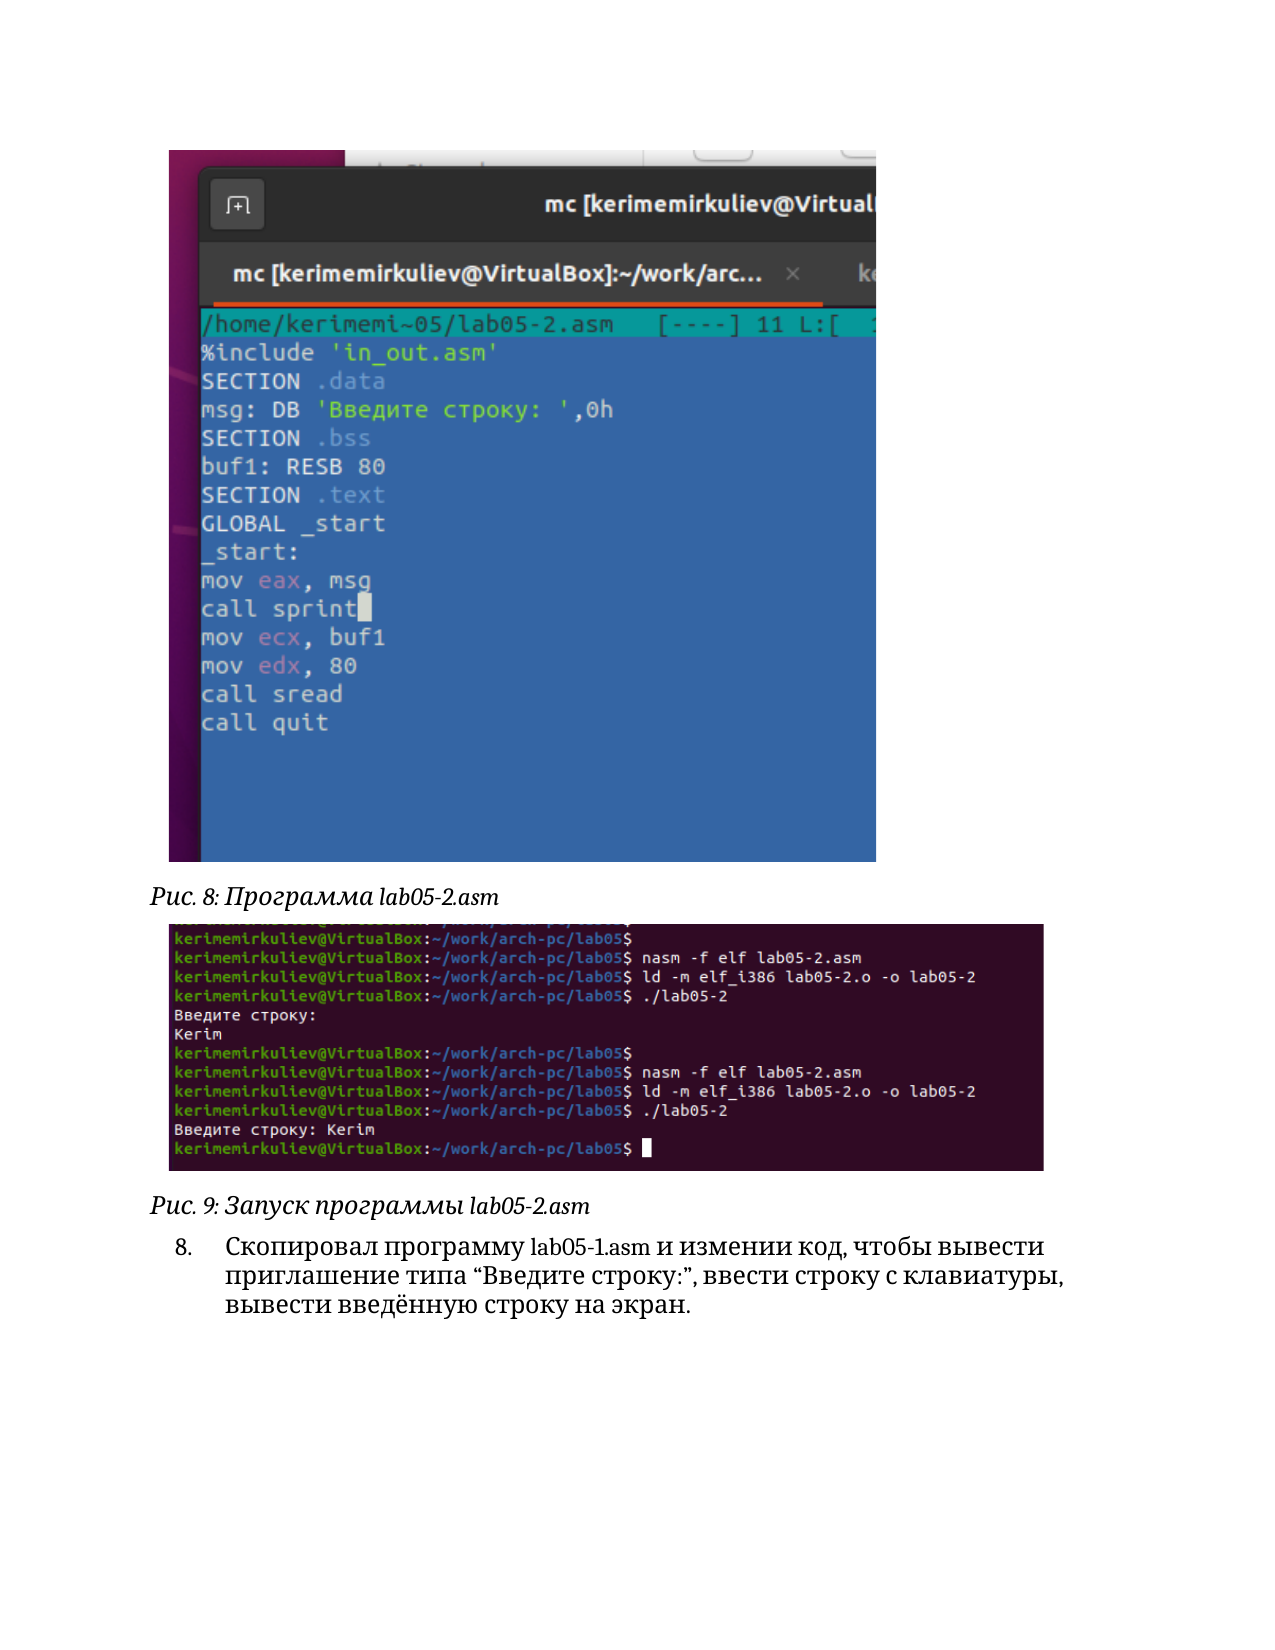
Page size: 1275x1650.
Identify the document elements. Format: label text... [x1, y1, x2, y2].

list Скопировал программу lab05-1.asm и измении код, чтобы вывести приглашение типа “Введите строку:”, ввести строку с клавиатуры, вывести введённую строку на экран. [175, 1233, 1125, 1319]
text Рис. 8: Программа lab05-2.asm [150, 883, 1125, 912]
picture [168, 924, 1044, 1171]
picture [168, 150, 877, 862]
text Рис. 9: Запуск программы lab05-2.asm [150, 1192, 1125, 1221]
